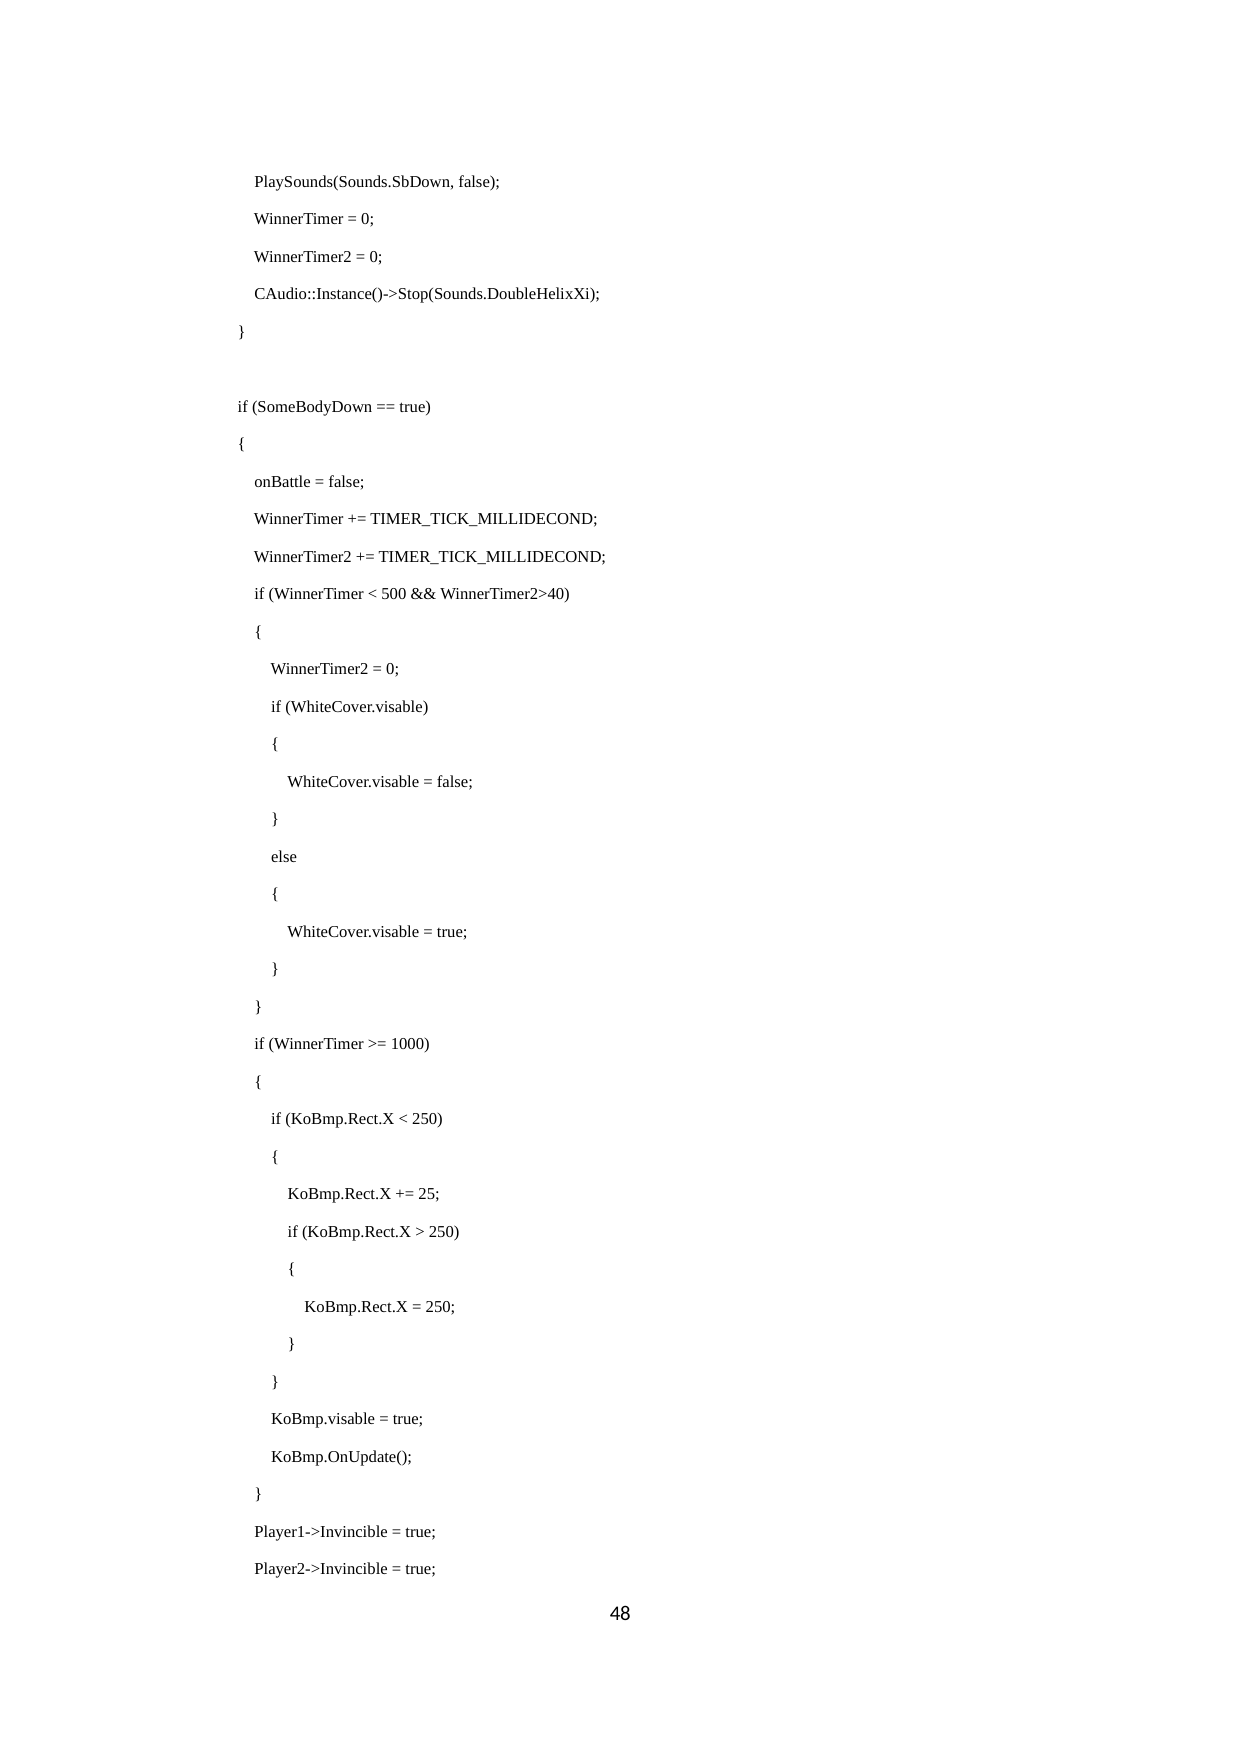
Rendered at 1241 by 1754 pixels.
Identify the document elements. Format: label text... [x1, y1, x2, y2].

text else [187, 837, 1053, 875]
text } [187, 950, 1053, 987]
text if (WhiteCover.visable) [187, 687, 1053, 725]
text { [187, 1250, 1053, 1287]
text { [187, 1062, 1053, 1100]
text if (WinnerTimer < 500 && WinnerTimer2>40) [187, 575, 1053, 612]
text WinnerTimer2 = 0; [187, 237, 1053, 275]
text { [187, 612, 1053, 650]
text WinnerTimer2 = 0; [187, 650, 1053, 687]
text WhiteCover.visable = true; [187, 912, 1053, 950]
text if (KoBmp.Rect.X < 250) [187, 1100, 1053, 1137]
text if (KoBmp.Rect.X > 250) [187, 1212, 1053, 1250]
text { [187, 875, 1053, 912]
text { [187, 425, 1053, 462]
text KoBmp.Rect.X = 250; [187, 1287, 1053, 1325]
text Player1->Invincible = true; [187, 1512, 1053, 1550]
text } [187, 1475, 1053, 1512]
text WinnerTimer += TIMER_TICK_MILLIDECOND; [187, 500, 1053, 537]
text WinnerTimer = 0; [187, 200, 1053, 237]
text if (SomeBodyDown == true) [187, 387, 1053, 425]
text WhiteCover.visable = false; [187, 762, 1053, 800]
text } [187, 1362, 1053, 1400]
text } [187, 987, 1053, 1025]
text onBattle = false; [187, 462, 1053, 500]
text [187, 275, 1053, 312]
text { [187, 1137, 1053, 1175]
text WinnerTimer2 += TIMER_TICK_MILLIDECOND; [187, 537, 1053, 575]
text } [187, 800, 1053, 837]
text Player2->Invincible = true; [187, 1550, 1053, 1587]
text { [187, 725, 1053, 762]
text KoBmp.OnUpdate(); [187, 1437, 1053, 1475]
text if (WinnerTimer >= 1000) [187, 1025, 1053, 1062]
text PlaySounds(Sounds.SbDown, false); [187, 162, 1053, 200]
text } [187, 312, 1053, 350]
text KoBmp.Rect.X += 25; [187, 1175, 1053, 1212]
text KoBmp.visable = true; [187, 1400, 1053, 1437]
text } [187, 1325, 1053, 1362]
